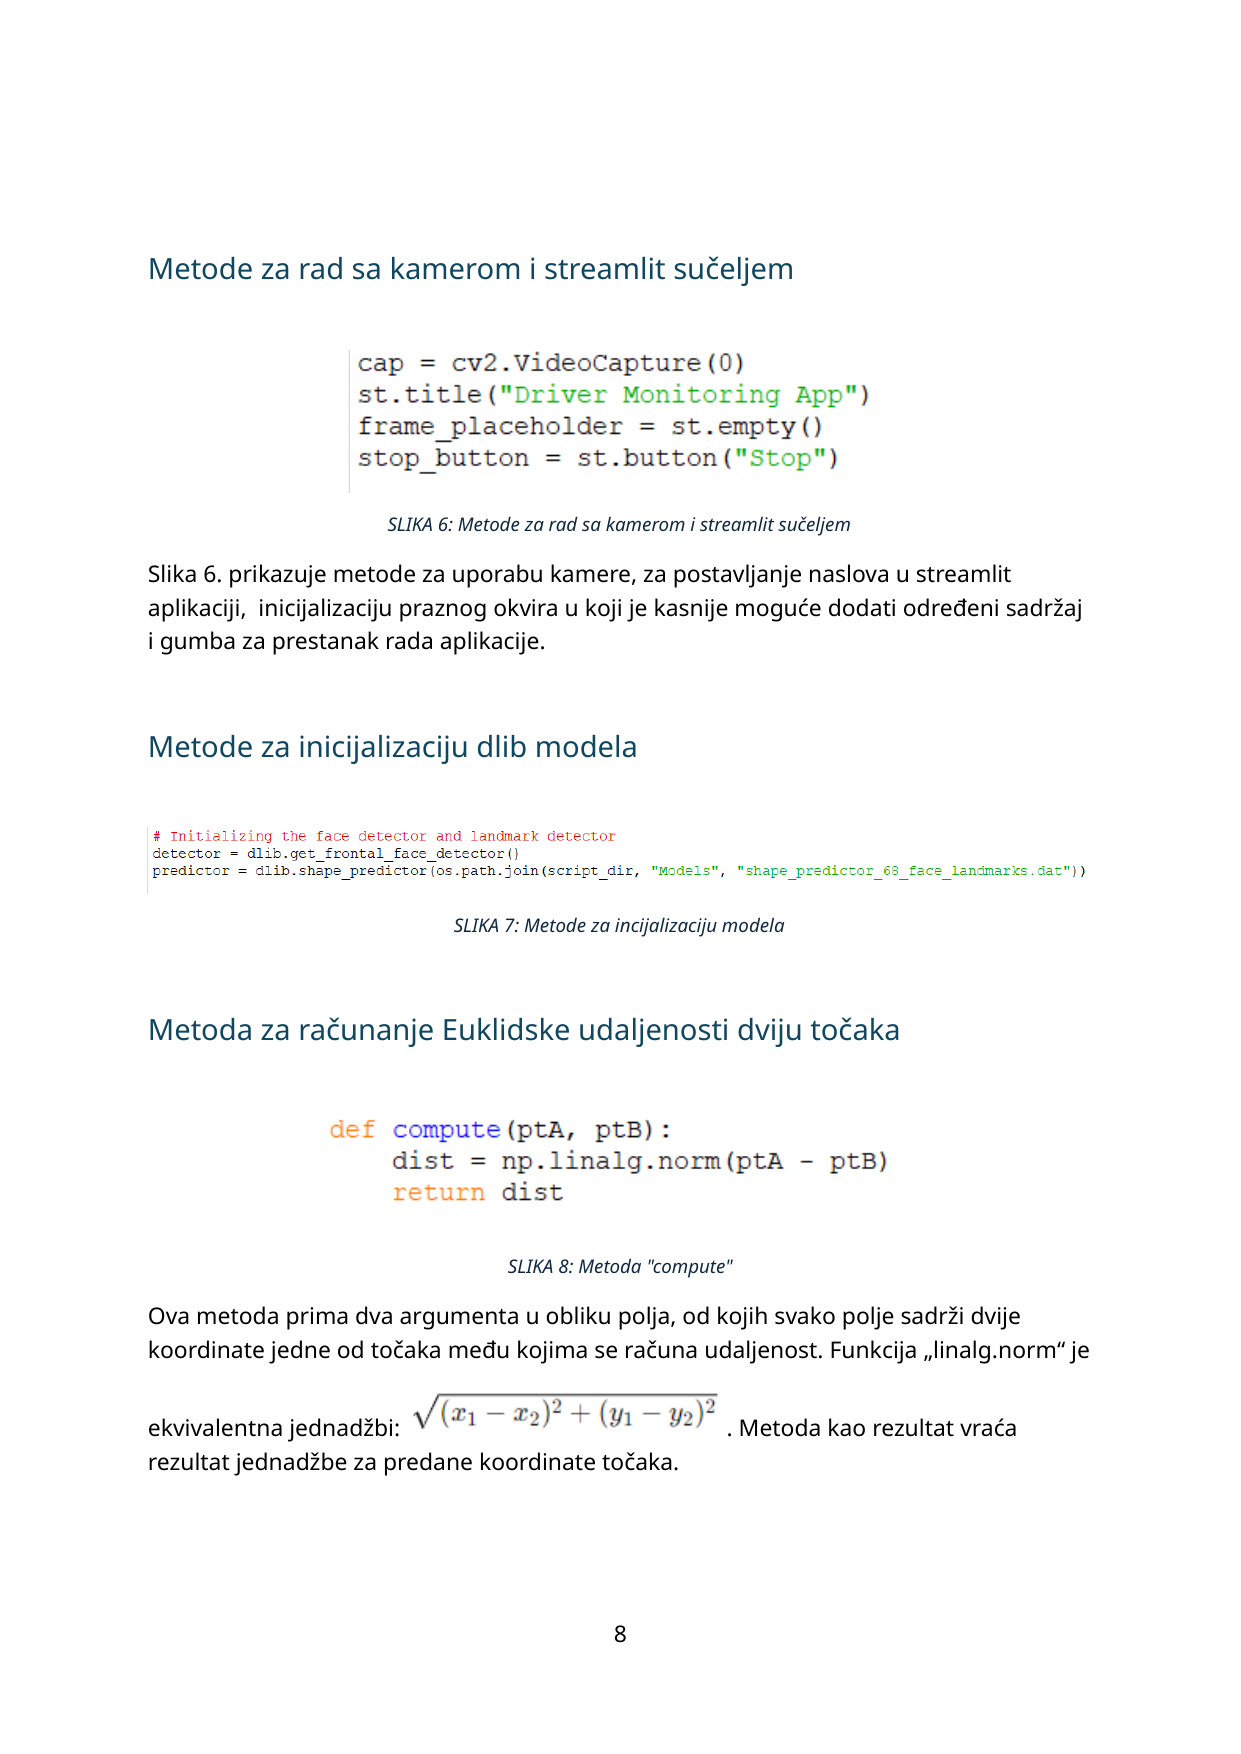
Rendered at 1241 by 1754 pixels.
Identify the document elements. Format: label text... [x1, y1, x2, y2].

subtitle Metode za rad sa kamerom i streamlit sučeljem [148, 248, 1093, 288]
picture [348, 350, 892, 493]
picture [147, 827, 1093, 894]
subtitle Metoda za računanje Euklidske udaljenosti dviju točaka [148, 1009, 1093, 1049]
text SLIKA 6: Metode za rad sa kamerom i streamlit sučeljem [148, 511, 1093, 537]
text Slika 6. prikazuje metode za uporabu kamere, za postavljanje naslova u streamlit aplikaciji, inicijalizaciju praznog okvira u koji je kasnije moguće dodati određeni sadržaj i gumba za prestanak rada aplikacije. [148, 558, 1093, 656]
text SLIKA 8: Metoda "compute" [148, 1254, 1093, 1279]
subtitle Metode za inicijalizaciju dlib modela [148, 726, 1093, 766]
picture [322, 1111, 918, 1235]
text Ova metoda prima dva argumenta u obliku polja, od kojih svako polje sadrži dvije koordinate jedne od točaka među kojima se računa udaljenost. Funkcija „linalg.norm“ je ekvivalentna jednadžbi: . Metoda kao rezultat vraća rezultat jednadžbe za predane koordinate točaka. [148, 1300, 1093, 1477]
text SLIKA 7: Metode za incijalizaciju modela [148, 913, 1093, 938]
picture [406, 1367, 727, 1437]
